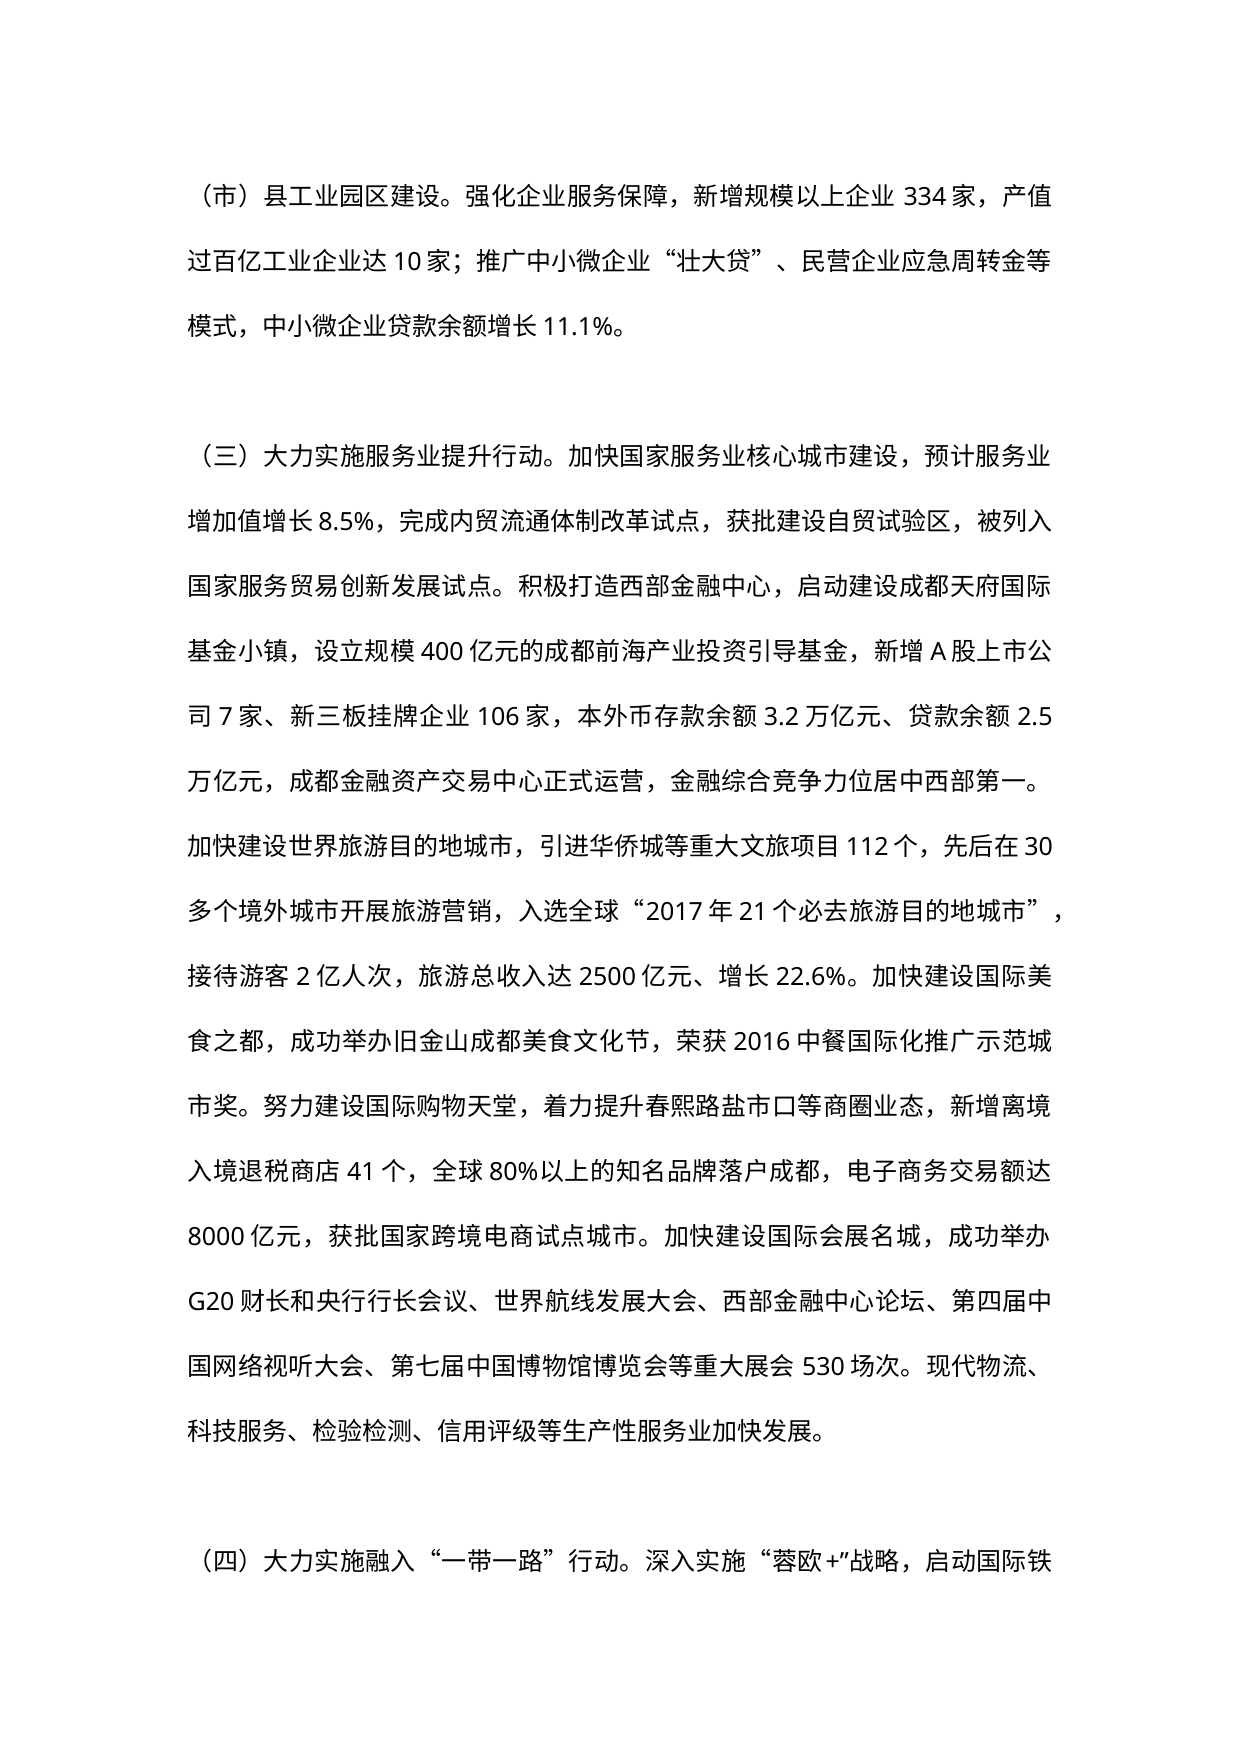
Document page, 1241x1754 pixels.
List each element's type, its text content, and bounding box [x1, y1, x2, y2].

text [187, 162, 1053, 357]
text （三）大力实施服务业提升行动。加快国家服务业核心城市建设，预计服务业增加值增长8.5%，完成内贸流通体制改革试点，获批建设自贸试验区，被列入国家服务贸易创新发展试点。积极打造西部金融中心，启动建设成都天府国际基金小镇，设立规模400亿元的成都前海产业投资引导基金，新增A股上市公司7家、新三板挂牌企业106家，本外币存款余额3.2万亿元、贷款余额2.5万亿元，成都金融资产交易中心正式运营，金融综合竞争力位居中西部第一。加快建设世界旅游目的地城市，引进华侨城等重大文旅项目112个，先后在30多个境外城市开展旅游营销，入选全球“2017年21个必去旅游目的地城市”，接待游客2亿人次，旅游总收入达2500亿元、增长22.6%。加快建设国际美食之都，成功举办旧金山成都美食文化节，荣获2016中餐国际化推广示范城市奖。努力建设国际购物天堂，着力提升春熙路盐市口等商圈业态，新增离境入境退税商店41个，全球80%以上的知名品牌落户成都，电子商务交易额达8000亿元，获批国家跨境电商试点城市。加快建设国际会展名城，成功举办G20财长和央行行长会议、世界航线发展大会、西部金融中心论坛、第四届中国网络视听大会、第七届中国博物馆博览会等重大展会530场次。现代物流、科技服务、检验检测、信用评级等生产性服务业加快发展。 [187, 422, 1053, 1462]
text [187, 1527, 1053, 1592]
